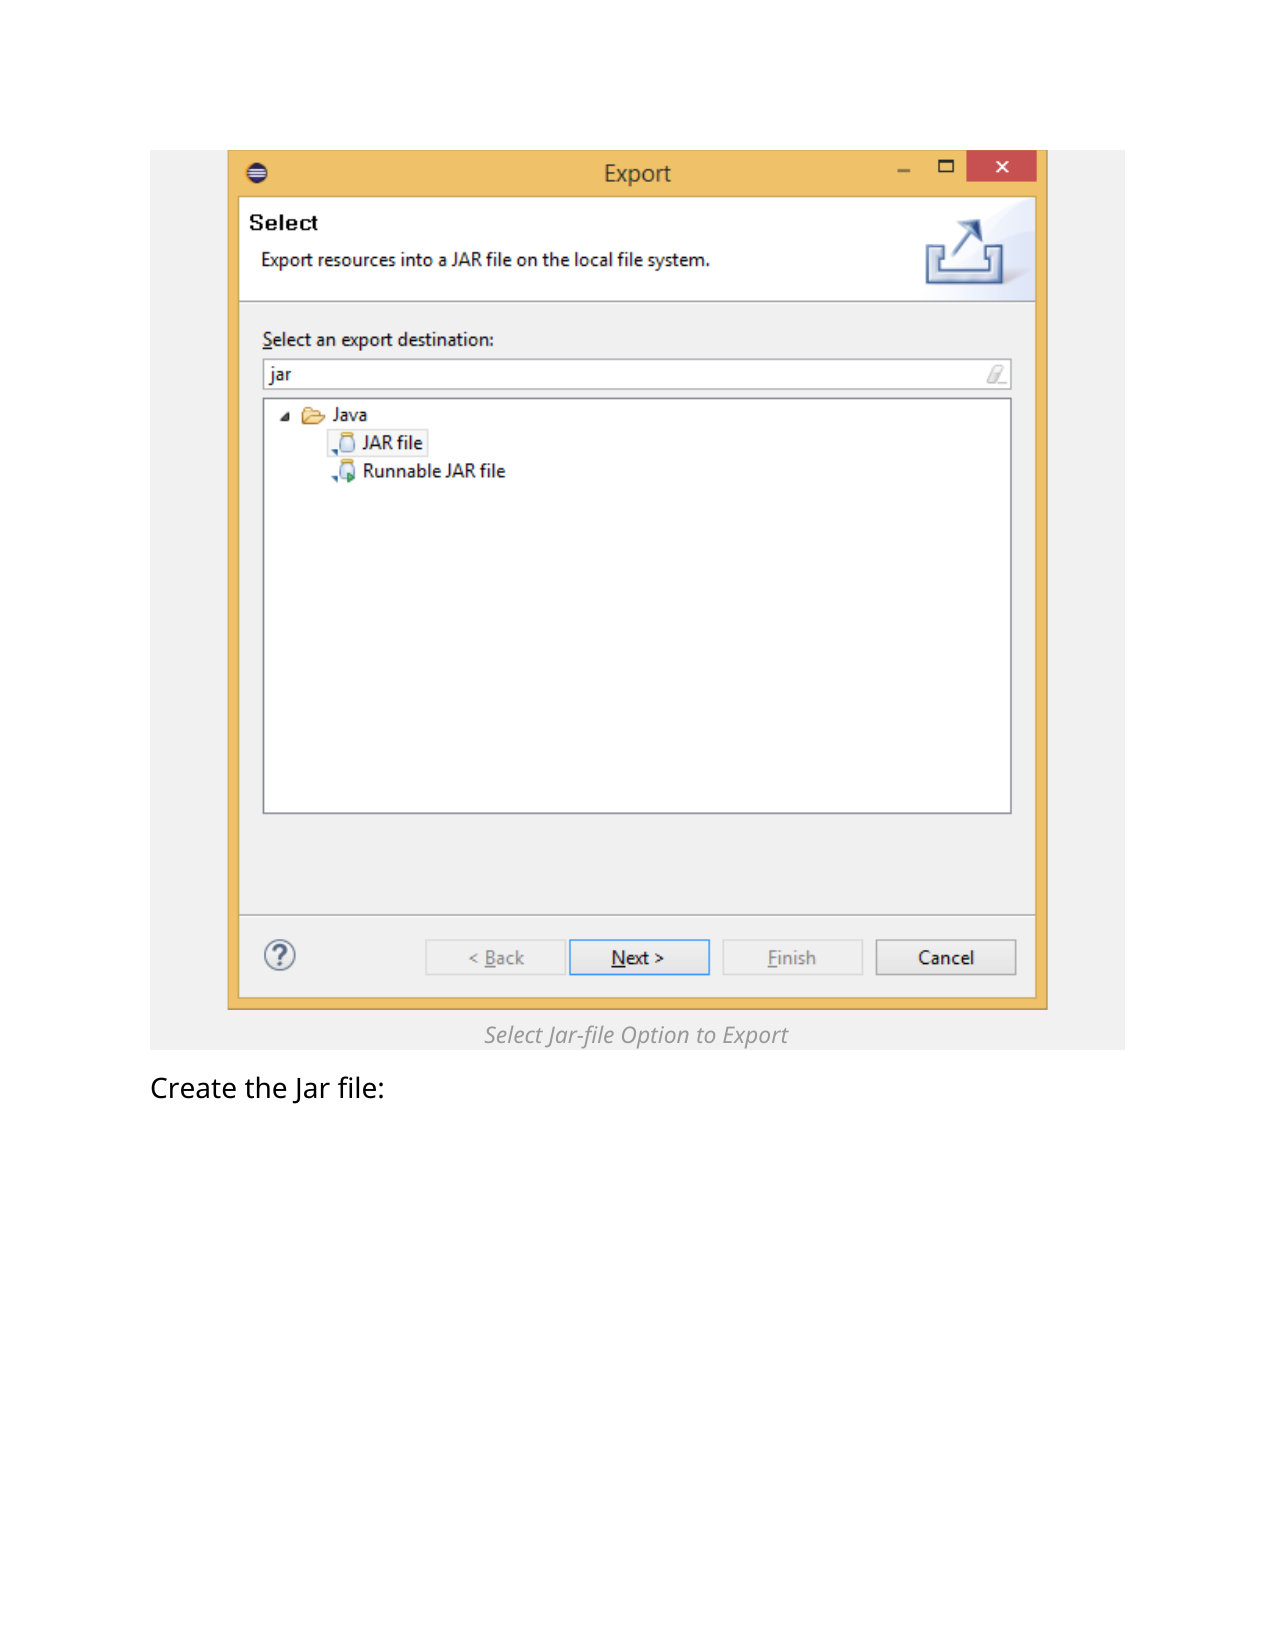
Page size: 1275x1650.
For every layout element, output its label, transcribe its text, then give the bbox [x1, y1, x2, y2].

text Select Jar-file Option to Export [150, 1010, 1125, 1050]
picture [227, 150, 1048, 1010]
text Create the Jar file: [150, 1067, 1125, 1107]
